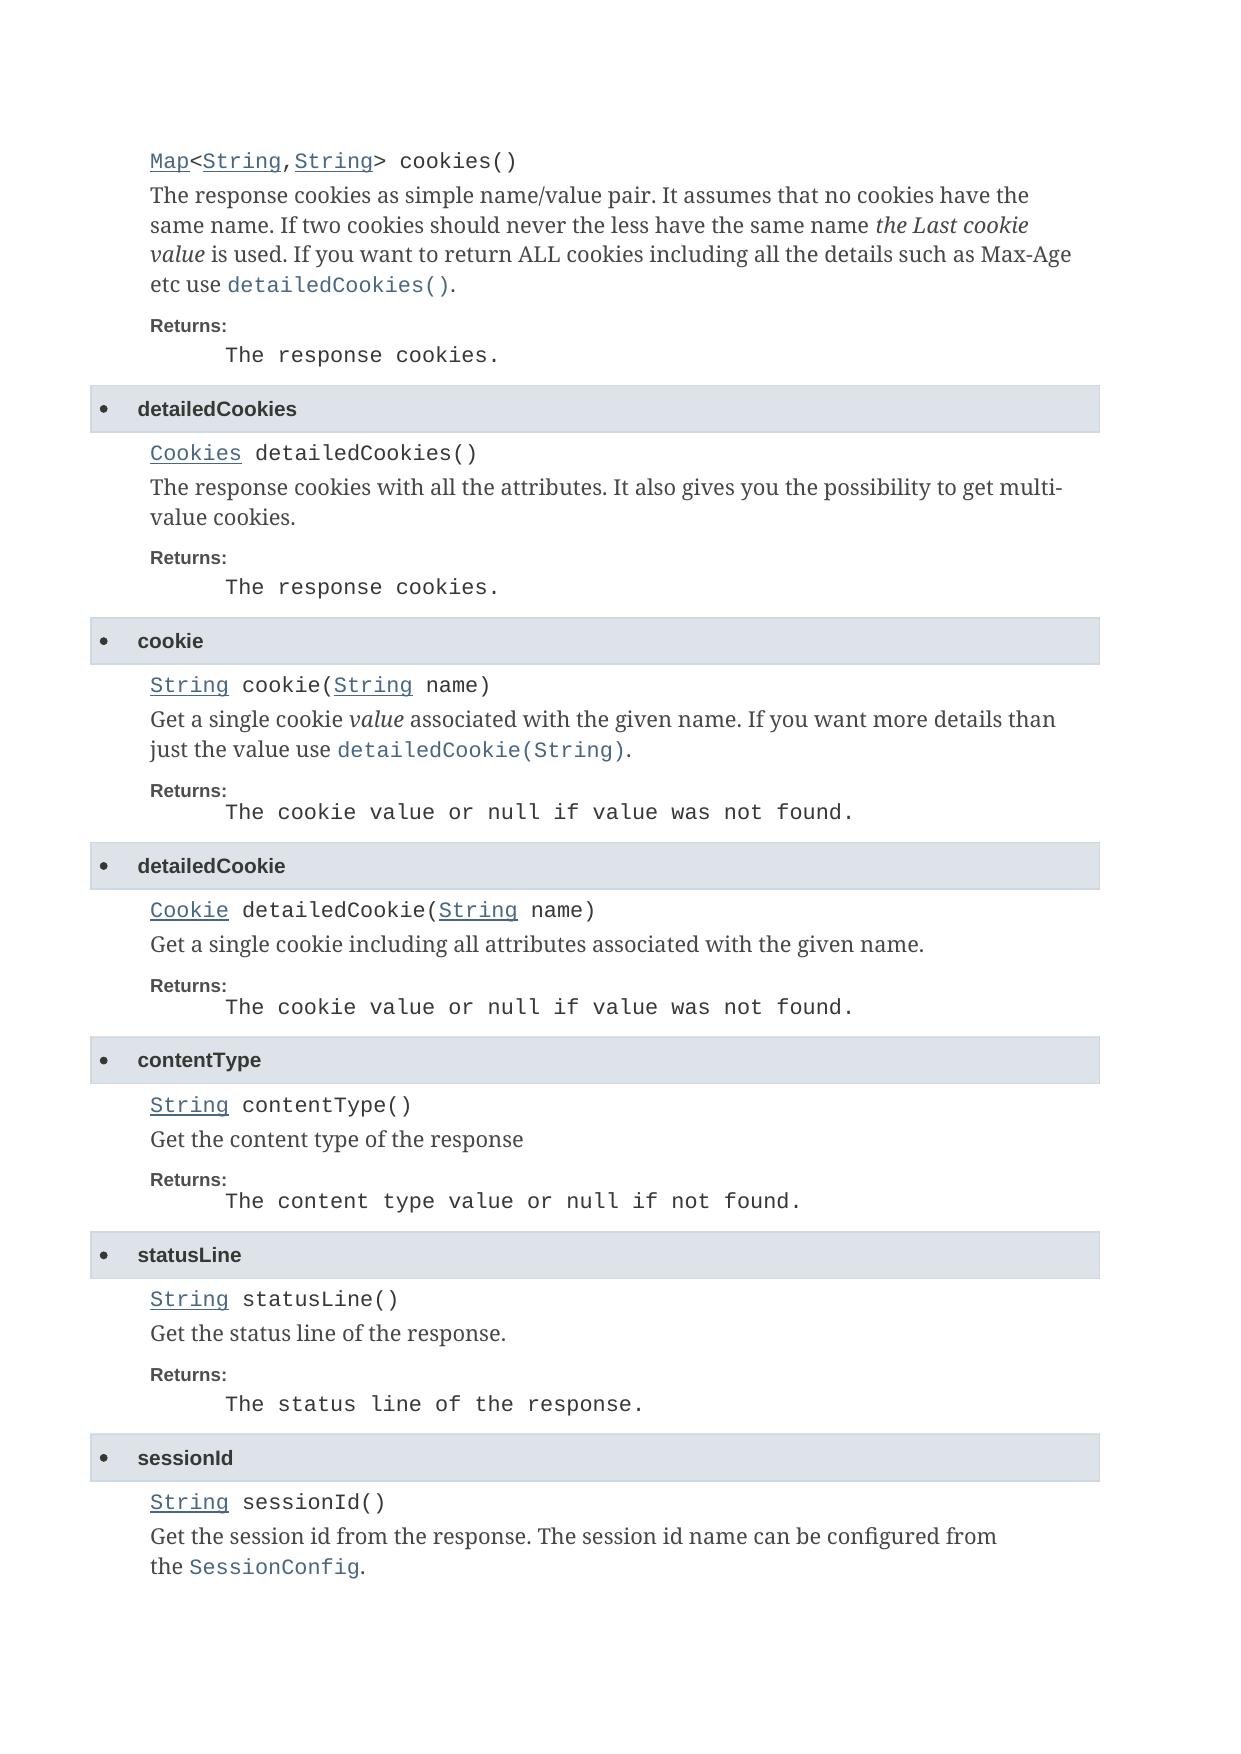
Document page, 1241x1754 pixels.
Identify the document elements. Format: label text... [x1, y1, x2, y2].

text Returns: [150, 1169, 1090, 1191]
text String sessionId() [150, 1491, 1090, 1516]
text The status line of the response. [225, 1393, 1090, 1418]
text The cookie value or null if value was not found. [225, 996, 1090, 1021]
text Get the session id from the response. The session id name can be configured from the SessionConfig. [150, 1521, 1090, 1581]
text The response cookies. [225, 577, 1090, 601]
list detailedCookie [92, 843, 1099, 888]
list cookie [92, 619, 1099, 663]
list detailedCookies [92, 386, 1099, 431]
text Get the status line of the response. [150, 1318, 1090, 1348]
text Returns: [150, 780, 1090, 801]
text The content type value or null if not found. [225, 1191, 1090, 1215]
text String statusLine() [150, 1288, 1090, 1313]
text Returns: [150, 315, 1090, 336]
text Returns: [150, 1364, 1090, 1385]
text Get a single cookie value associated with the given name. If you want more details than just the value use detailedCookie(String). [150, 704, 1090, 764]
text Returns: [150, 974, 1090, 996]
text String cookie(String name) [150, 674, 1090, 699]
text String contentType() [150, 1094, 1090, 1118]
text Get a single cookie including all attributes associated with the given name. [150, 929, 1090, 959]
text The response cookies with all the attributes. It also gives you the possibility to get multi-value cookies. [150, 472, 1090, 532]
list sessionId [92, 1435, 1099, 1480]
list statusLine [92, 1233, 1099, 1278]
text Get the content type of the response [150, 1124, 1090, 1153]
text Cookie detailedCookie(String name) [150, 899, 1090, 924]
text Map<String,String> cookies() [150, 150, 1090, 175]
text The response cookies. [225, 344, 1090, 369]
list contentType [92, 1038, 1099, 1083]
text The cookie value or null if value was not found. [225, 801, 1090, 826]
text The response cookies as simple name/value pair. It assumes that no cookies have the same name. If two cookies should never the less have the same name the Last cookie value is used. If you want to return ALL cookies including all the details such as Max-Age etc use detailedCookies(). [150, 180, 1090, 299]
text Cookies detailedCookies() [150, 442, 1090, 467]
text Returns: [150, 547, 1090, 569]
